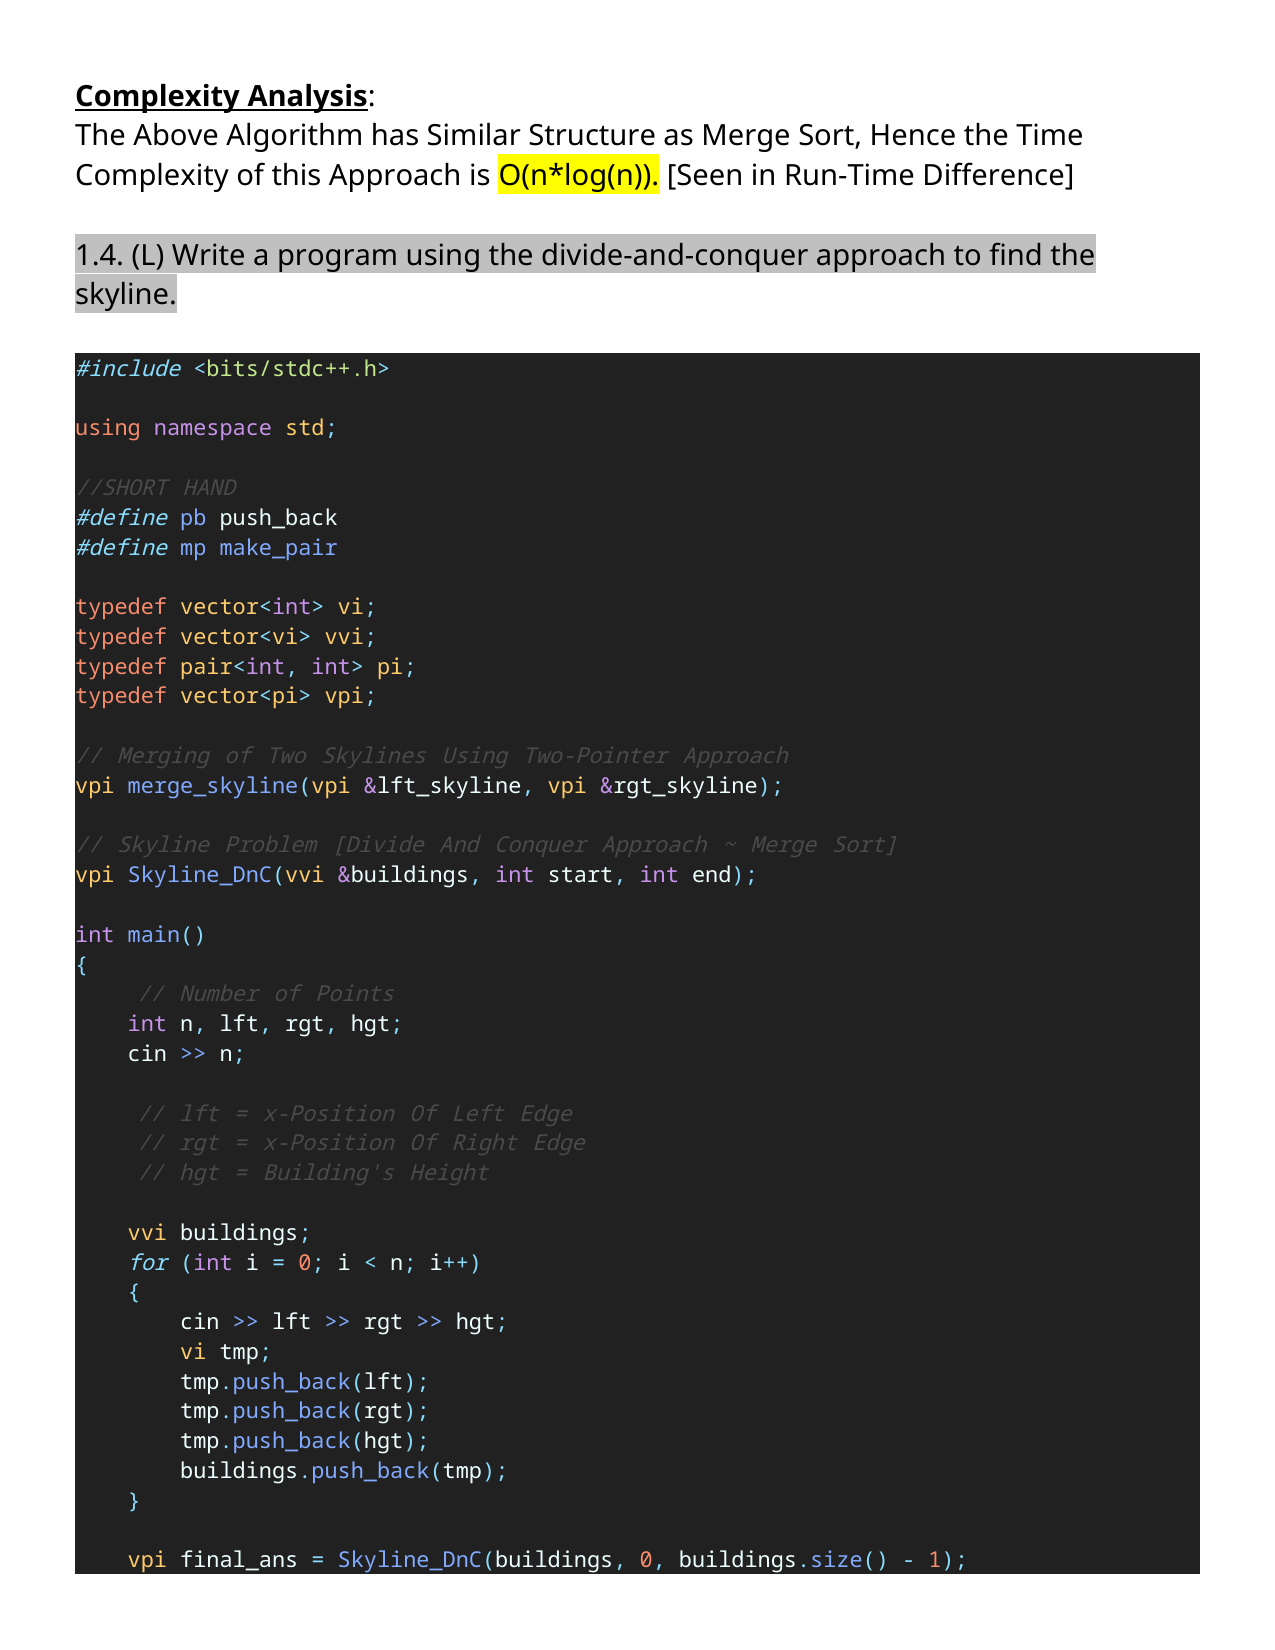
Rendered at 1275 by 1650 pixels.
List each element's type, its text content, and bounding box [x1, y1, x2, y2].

text // rgt = x-Position Of Right Edge [75, 1127, 1200, 1157]
text int main() [75, 919, 1200, 949]
text // hgt = Building's Height [75, 1157, 1200, 1187]
text #include <bits/stdc++.h> [75, 353, 1200, 383]
text { [75, 949, 1200, 978]
text //SHORT HAND [75, 472, 1200, 502]
text vi tmp; [75, 1336, 1200, 1366]
text vvi buildings; [75, 1217, 1200, 1247]
text int n, lft, rgt, hgt; [75, 1008, 1200, 1038]
text Complexity Analysis: [75, 75, 1200, 115]
text typedef pair<int, int> pi; [75, 651, 1200, 681]
text using namespace std; [75, 412, 1200, 442]
text typedef vector<pi> vpi; [75, 681, 1200, 710]
text vpi merge_skyline(vpi &lft_skyline, vpi &rgt_skyline); [75, 770, 1200, 800]
text cin >> lft >> rgt >> hgt; [75, 1306, 1200, 1336]
text // Merging of Two Skylines Using Two-Pointer Approach [75, 740, 1200, 770]
text vpi Skyline_DnC(vvi &buildings, int start, int end); [75, 859, 1200, 889]
text // lft = x-Position Of Left Edge [75, 1098, 1200, 1127]
text buildings.push_back(tmp); [75, 1455, 1200, 1485]
text tmp.push_back(hgt); [75, 1425, 1200, 1455]
text for (int i = 0; i < n; i++) [75, 1247, 1200, 1276]
text } [75, 1485, 1200, 1515]
text cin >> n; [75, 1038, 1200, 1068]
text { [75, 1276, 1200, 1306]
text // Skyline Problem [Divide And Conquer Approach ~ Merge Sort] [75, 829, 1200, 859]
text #define pb push_back [75, 502, 1200, 532]
text vpi final_ans = Skyline_DnC(buildings, 0, buildings.size() - 1); [75, 1544, 1200, 1574]
text tmp.push_back(lft); [75, 1366, 1200, 1396]
text tmp.push_back(rgt); [75, 1396, 1200, 1425]
text 1.4. (L) Write a program using the divide-and-conquer approach to find the skyline. [75, 234, 1200, 313]
text #define mp make_pair [75, 532, 1200, 561]
text typedef vector<vi> vvi; [75, 621, 1200, 651]
text // Number of Points [75, 978, 1200, 1008]
text typedef vector<int> vi; [75, 591, 1200, 621]
text The Above Algorithm has Similar Structure as Merge Sort, Hence the Time Complexity of this Approach is O(n*log(n)). [Seen in Run-Time Difference] [75, 115, 1200, 194]
